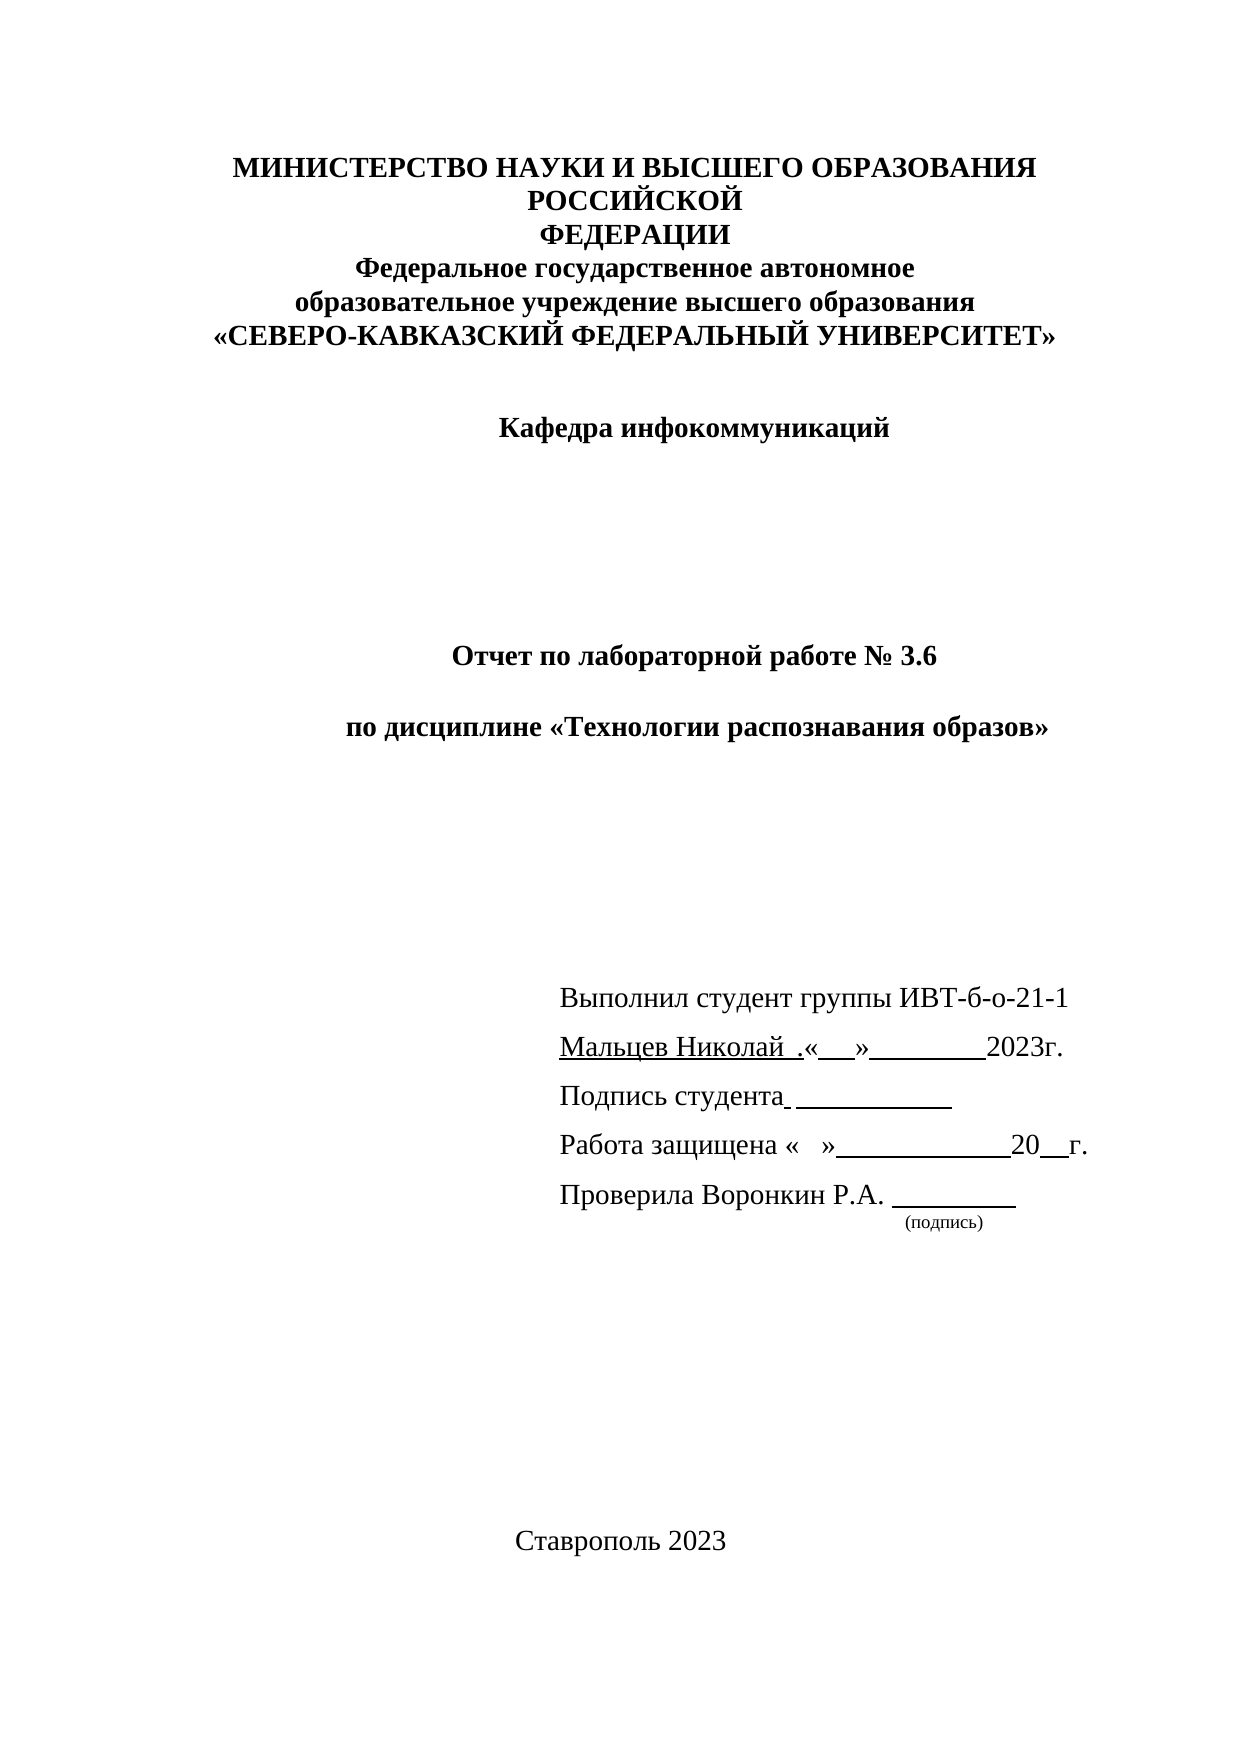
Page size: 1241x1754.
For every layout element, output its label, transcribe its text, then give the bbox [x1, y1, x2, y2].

text Проверила Воронкин Р.А. [559, 1177, 1165, 1211]
text (подпись) [139, 1211, 983, 1233]
text Работа защищена « » 20 г. [559, 1127, 1165, 1161]
text Отчет по лабораторной работе № 3.6 [294, 638, 1094, 672]
text «СЕВЕРО-КАВКАЗСКИЙ ФЕДЕРАЛЬНЫЙ УНИВЕРСИТЕТ» [211, 318, 1059, 351]
text ФЕДЕРАЦИИ [211, 217, 1059, 251]
text по дисциплине «Технологии распознавания образов» [294, 709, 1101, 742]
text Выполнил студент группы ИВТ-б-о-21-1 Мальцев Николай .« » 2023г. Подпись студента [559, 980, 1080, 1111]
text Федеральное государственное автономное образовательное учреждение высшего образования [294, 251, 975, 318]
text Ставрополь 2023 [182, 1523, 1059, 1557]
text МИНИCTEPCTBO НАУКИ И ВЫСШЕГО ОБРАЗОВАНИЯ РОССИЙСКОЙ [211, 150, 1059, 217]
text Кафедра инфокоммуникаций [294, 411, 1094, 444]
